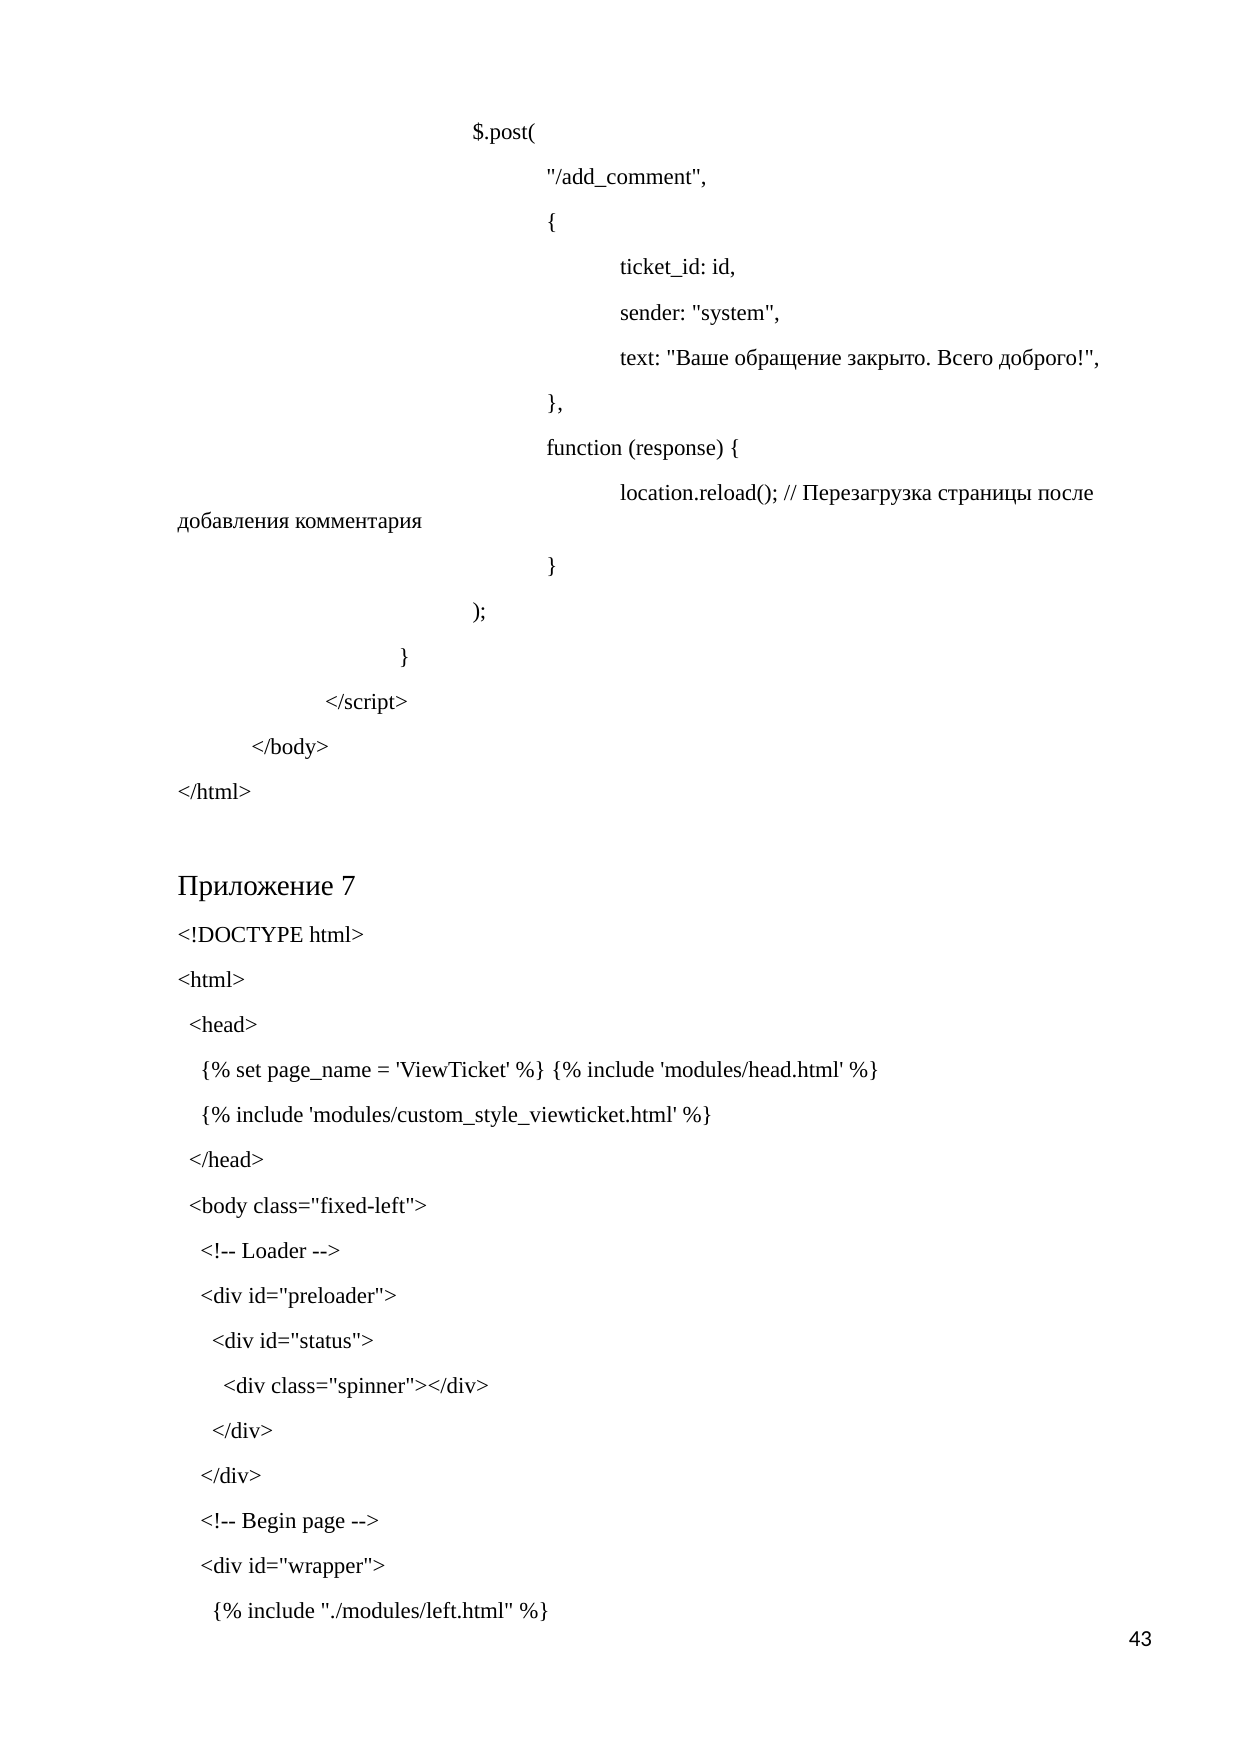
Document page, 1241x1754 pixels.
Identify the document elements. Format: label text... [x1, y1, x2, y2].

text <html> [177, 966, 1152, 992]
text ); [177, 598, 1152, 624]
text <div id="preloader"> [177, 1282, 1152, 1308]
text </div> [177, 1462, 1152, 1489]
text <!-- Loader --> [177, 1237, 1152, 1263]
text <!DOCTYPE html> [177, 921, 1152, 947]
text { [177, 208, 1152, 235]
text </div> [177, 1417, 1152, 1443]
text <div class="spinner"></div> [177, 1372, 1152, 1398]
text <head> [177, 1011, 1152, 1038]
text function (response) { [177, 434, 1152, 460]
text "/add_comment", [177, 163, 1152, 189]
text } [177, 643, 1152, 669]
text sender: "system", [177, 298, 1152, 325]
text <body class="fixed-left"> [177, 1192, 1152, 1218]
text {% include "./modules/left.html" %} [177, 1598, 1152, 1624]
text {% include 'modules/custom_style_viewticket.html' %} [177, 1101, 1152, 1128]
text </script> [177, 688, 1152, 714]
text <div id="wrapper"> [177, 1552, 1152, 1579]
text </body> [177, 733, 1152, 759]
text ticket_id: id, [177, 253, 1152, 280]
text {% set page_name = 'ViewTicket' %} {% include 'modules/head.html' %} [177, 1056, 1152, 1083]
text text: "Ваше обращение закрыто. Всего доброго!", [177, 344, 1152, 370]
text <div id="status"> [177, 1327, 1152, 1353]
text <!-- Begin page --> [177, 1507, 1152, 1534]
text } [177, 552, 1152, 579]
text location.reload(); // Перезагрузка страницы после добавления комментария [177, 479, 1152, 534]
text </head> [177, 1147, 1152, 1173]
text Приложение 7 [177, 868, 1152, 902]
text $.post( [177, 118, 1152, 144]
text }, [177, 389, 1152, 415]
text </html> [177, 778, 1152, 804]
